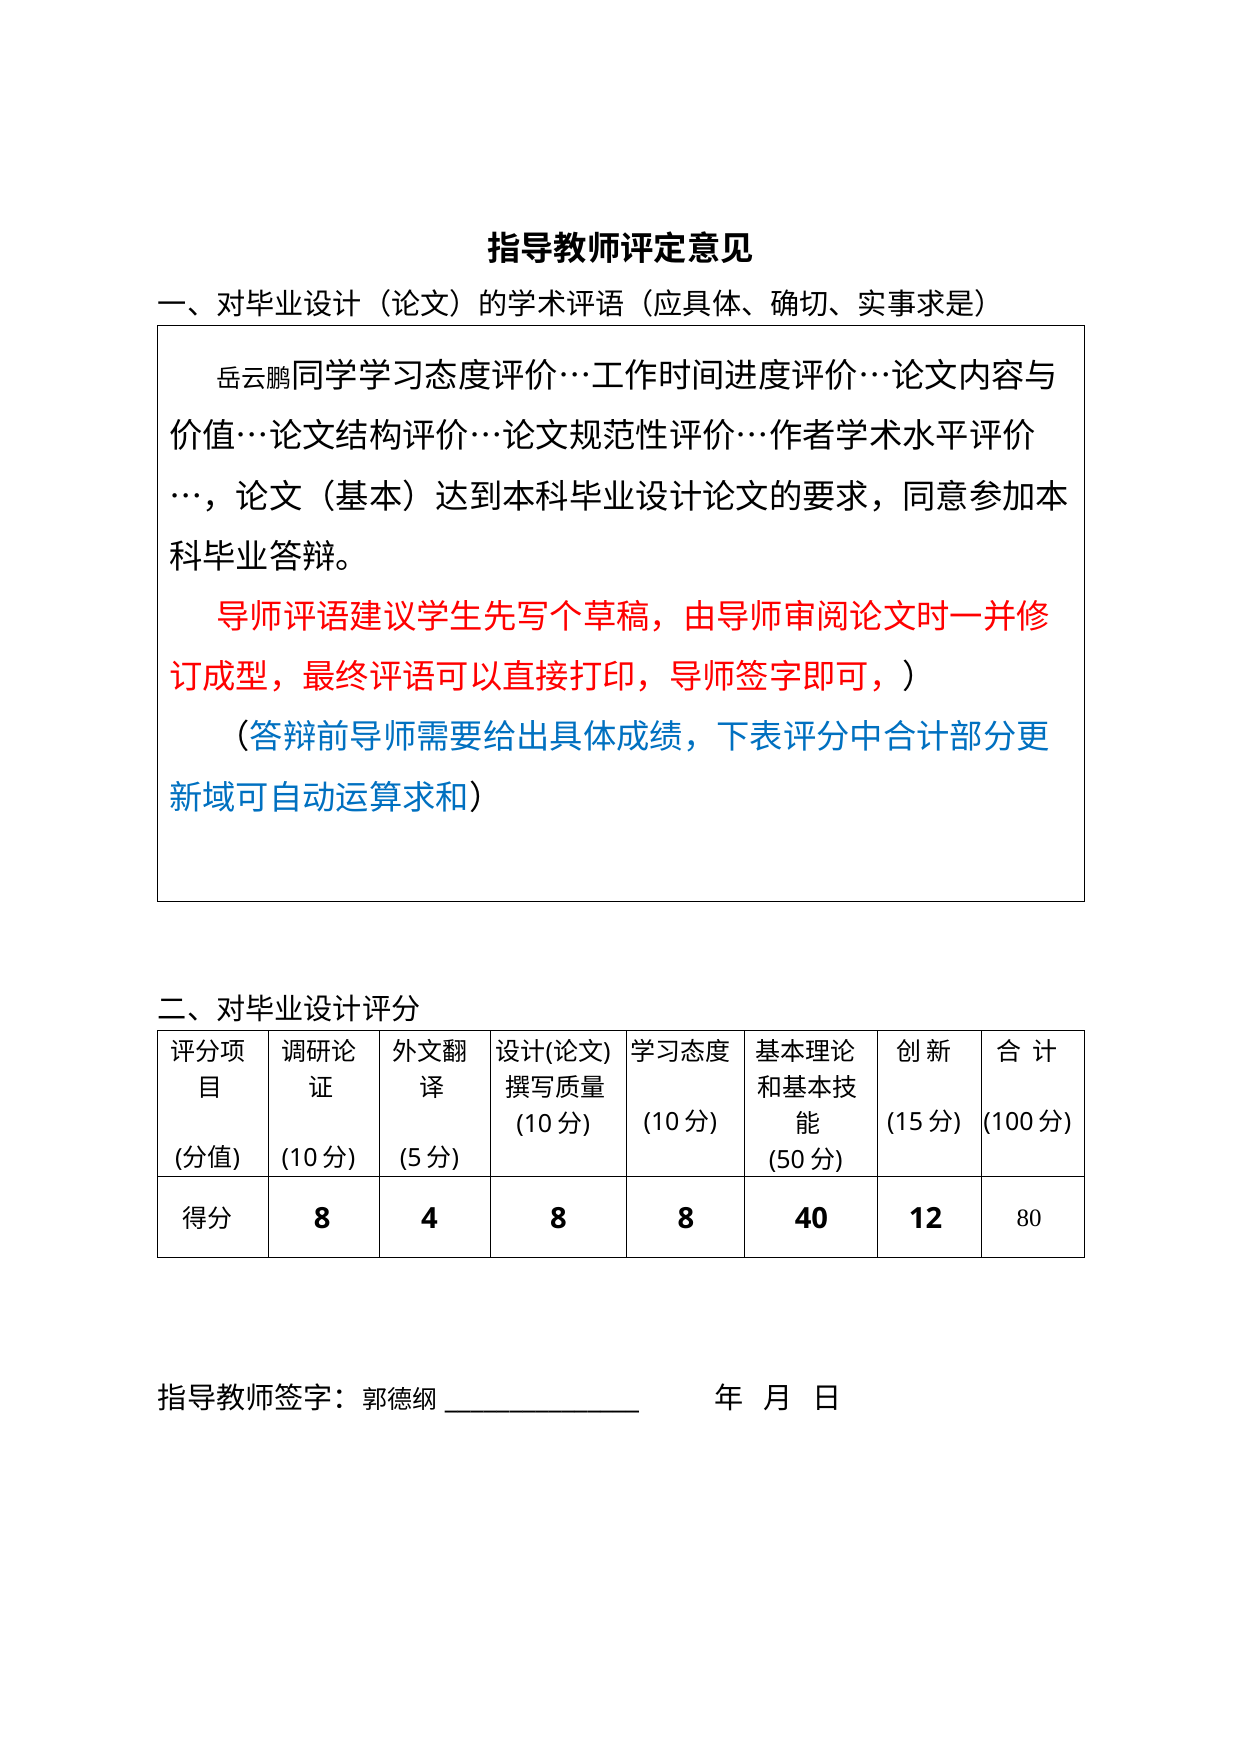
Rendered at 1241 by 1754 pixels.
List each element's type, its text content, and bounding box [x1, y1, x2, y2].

table_header 基本理论和基本技能 (50分) [745, 1031, 877, 1176]
table_header 合 计 (100分) [982, 1031, 1084, 1176]
text 一、对毕业设计（论文）的学术评语（应具体、确切、实事求是） [158, 271, 1053, 325]
text 指导教师评定意见 [187, 217, 1053, 271]
table_cell 8 [627, 1177, 744, 1257]
table_header 调研论证 (10分) [269, 1031, 379, 1176]
table_header 同学学习态度评价…工作时间进度评价…论文内容与价值…论文结构评价…论文规范性评价…作者学术水平评价…，论文（基本）达到本科毕业设计论文的要求，同意参加本科毕业答辩。 导师评语建议学生先写个草稿，由导师审阅论文时一并修订成型，最终评语可以直接打印，导师签字即可，） （答辩前导师需要给出具体成绩，下表评分中合计部分更新域可自动运算求和） [158, 326, 1084, 901]
table_header 外文翻译 (5分) [380, 1031, 490, 1176]
table_cell 8 [491, 1177, 626, 1257]
text 指导教师签字： _______________ 年 月 日 [158, 1375, 1053, 1417]
table_header 学习态度 (10分) [627, 1031, 744, 1176]
table_cell 8 [269, 1177, 379, 1257]
table_cell 得分 [158, 1177, 268, 1257]
table_header 创 新 (15分) [878, 1031, 981, 1176]
text 二、对毕业设计评分 [158, 976, 1053, 1030]
table_cell 80 [982, 1177, 1084, 1257]
table_header 评分项目 (分值) [158, 1031, 268, 1176]
table_cell 12 [878, 1177, 981, 1257]
table_header 设计(论文)撰写质量 (10分) [491, 1031, 626, 1176]
table_cell 40 [745, 1177, 877, 1257]
table_cell 4 [380, 1177, 490, 1257]
